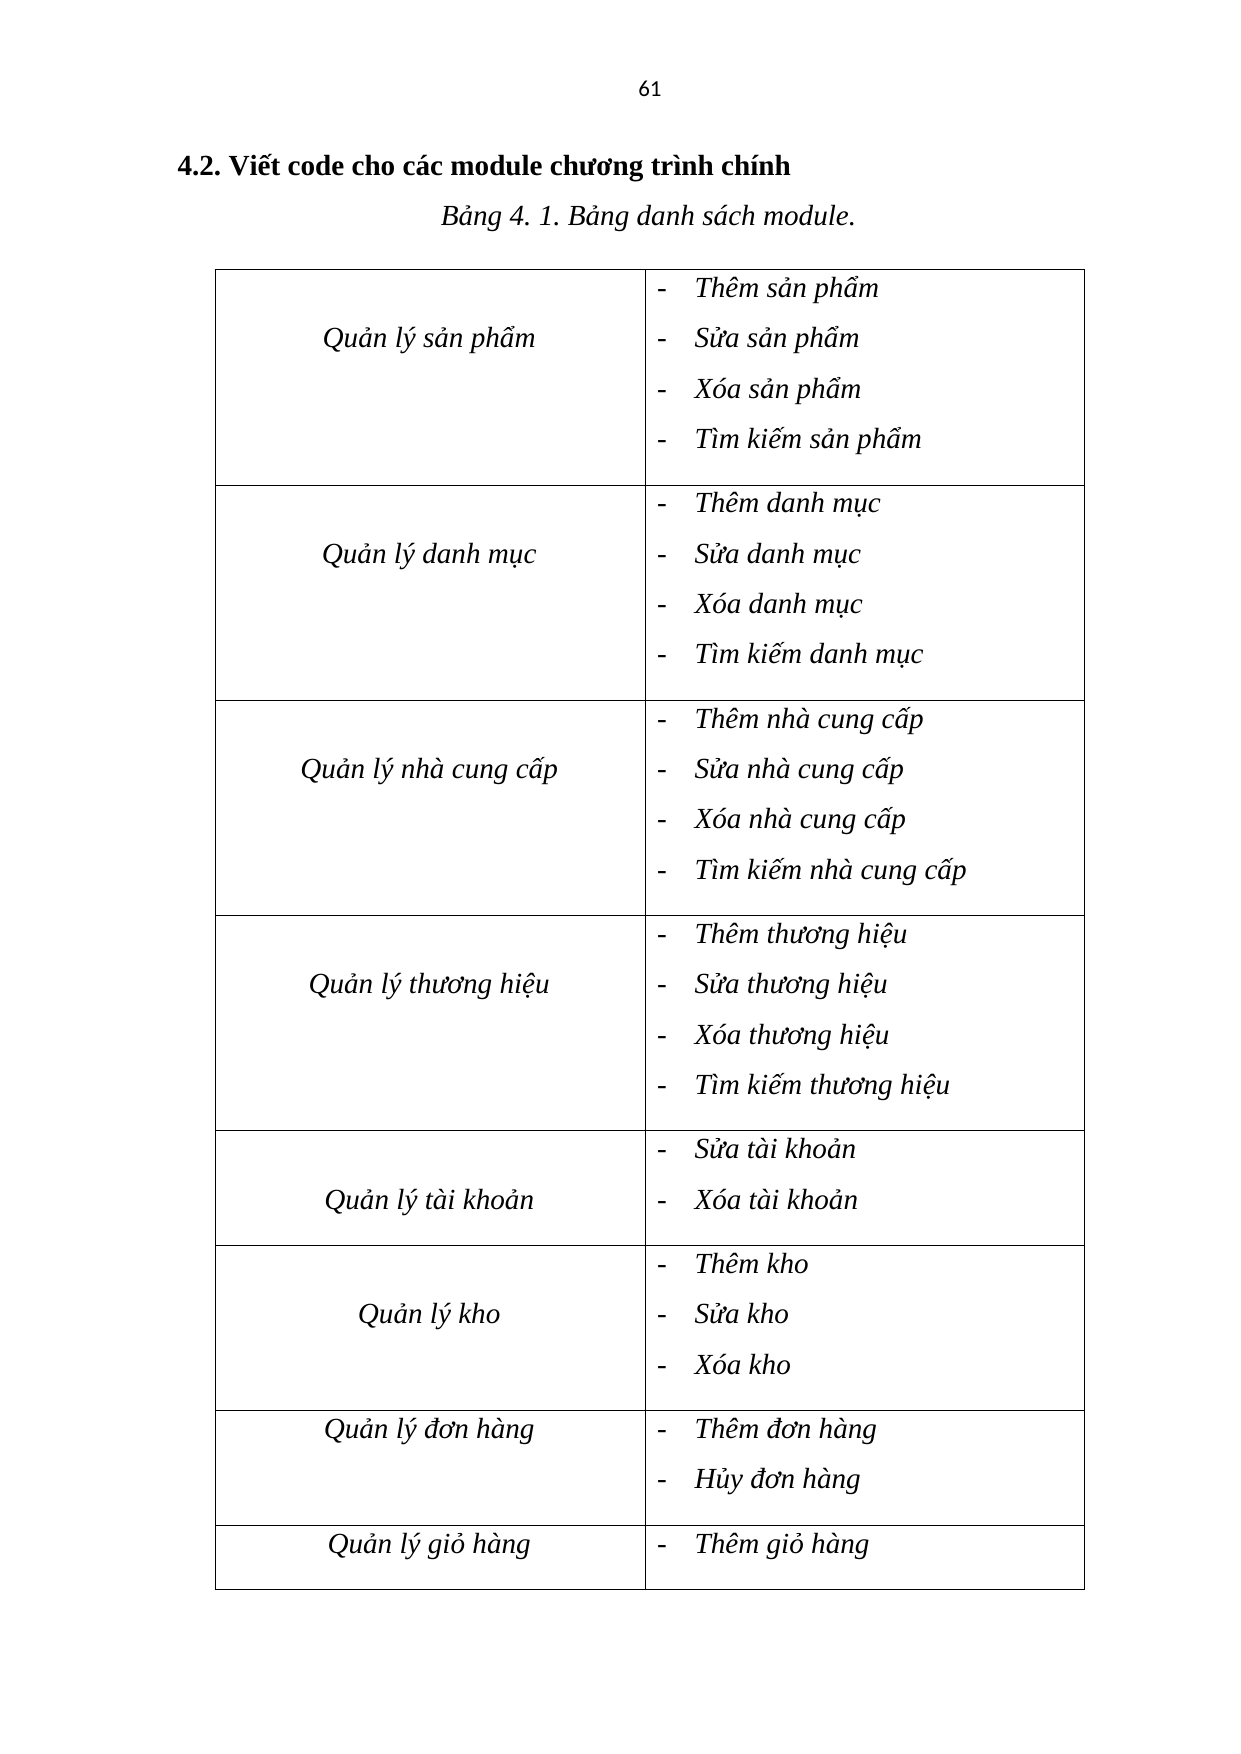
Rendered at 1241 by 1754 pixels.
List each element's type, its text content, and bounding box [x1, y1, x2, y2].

table_cell Sửa tài khoản Xóa tài khoản [646, 1131, 1084, 1245]
table_header Quản lý sản phẩm [216, 270, 645, 484]
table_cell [646, 1526, 1084, 1589]
table_header Thêm sản phẩm Sửa sản phẩm Xóa sản phẩm Tìm kiếm sản phẩm [646, 270, 1084, 484]
table_cell Quản lý kho [216, 1246, 645, 1410]
table_cell Quản lý giỏ hàng [216, 1526, 645, 1589]
table_cell Thêm đơn hàng Hủy đơn hàng [646, 1411, 1084, 1525]
table_cell Quản lý thương hiệu [216, 916, 645, 1130]
subtitle 4.2. Viết code cho các module chương trình chính [177, 148, 1122, 181]
table_cell Quản lý danh mục [216, 486, 645, 700]
table_cell Quản lý tài khoản [216, 1131, 645, 1245]
table_cell Thêm thương hiệu Sửa thương hiệu Xóa thương hiệu Tìm kiếm thương hiệu [646, 916, 1084, 1130]
table_cell Thêm kho Sửa kho Xóa kho [646, 1246, 1084, 1410]
text Bảng 4. 1. Bảng danh sách module. [177, 198, 1122, 232]
table_cell Quản lý nhà cung cấp [216, 701, 645, 915]
table_cell Quản lý đơn hàng [216, 1411, 645, 1525]
table_cell Thêm danh mục Sửa danh mục Xóa danh mục Tìm kiếm danh mục [646, 486, 1084, 700]
table_cell Thêm nhà cung cấp Sửa nhà cung cấp Xóa nhà cung cấp Tìm kiếm nhà cung cấp [646, 701, 1084, 915]
